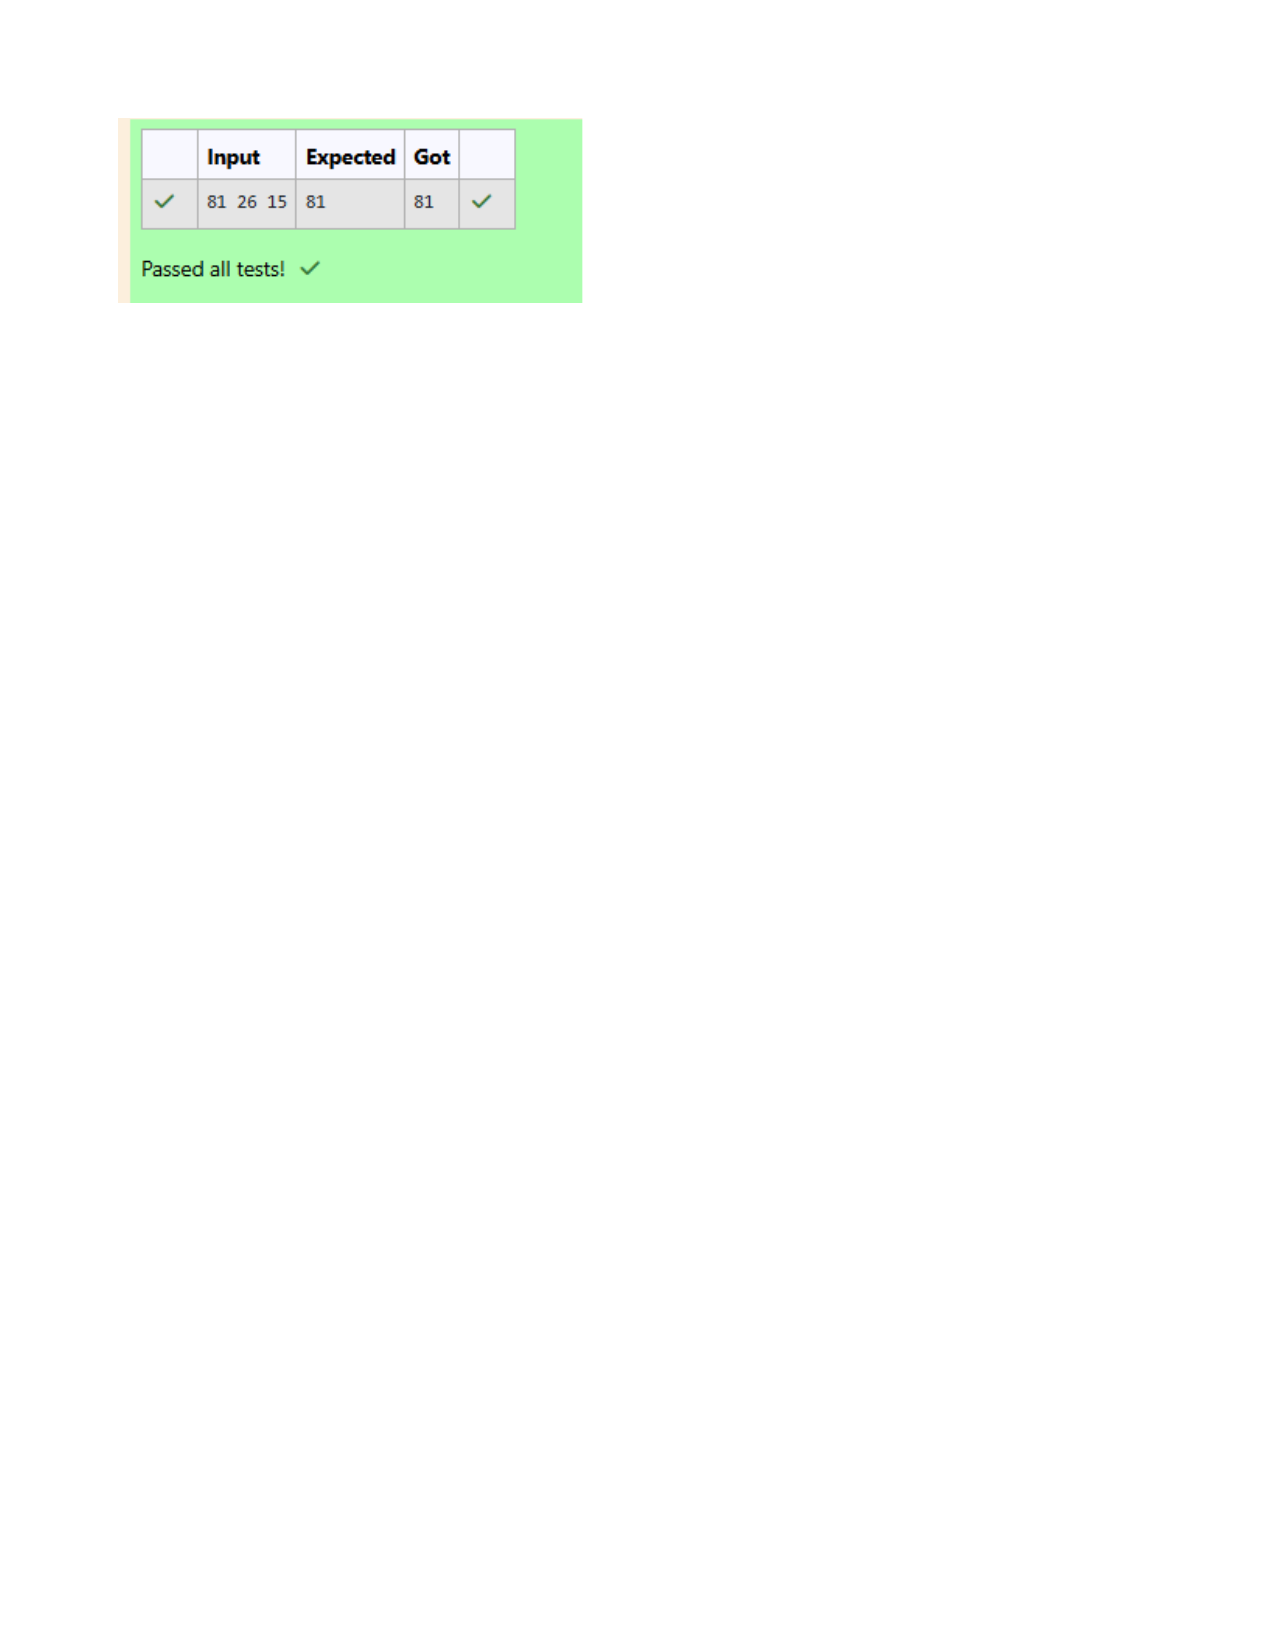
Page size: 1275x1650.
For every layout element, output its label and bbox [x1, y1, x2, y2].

picture [118, 118, 583, 303]
